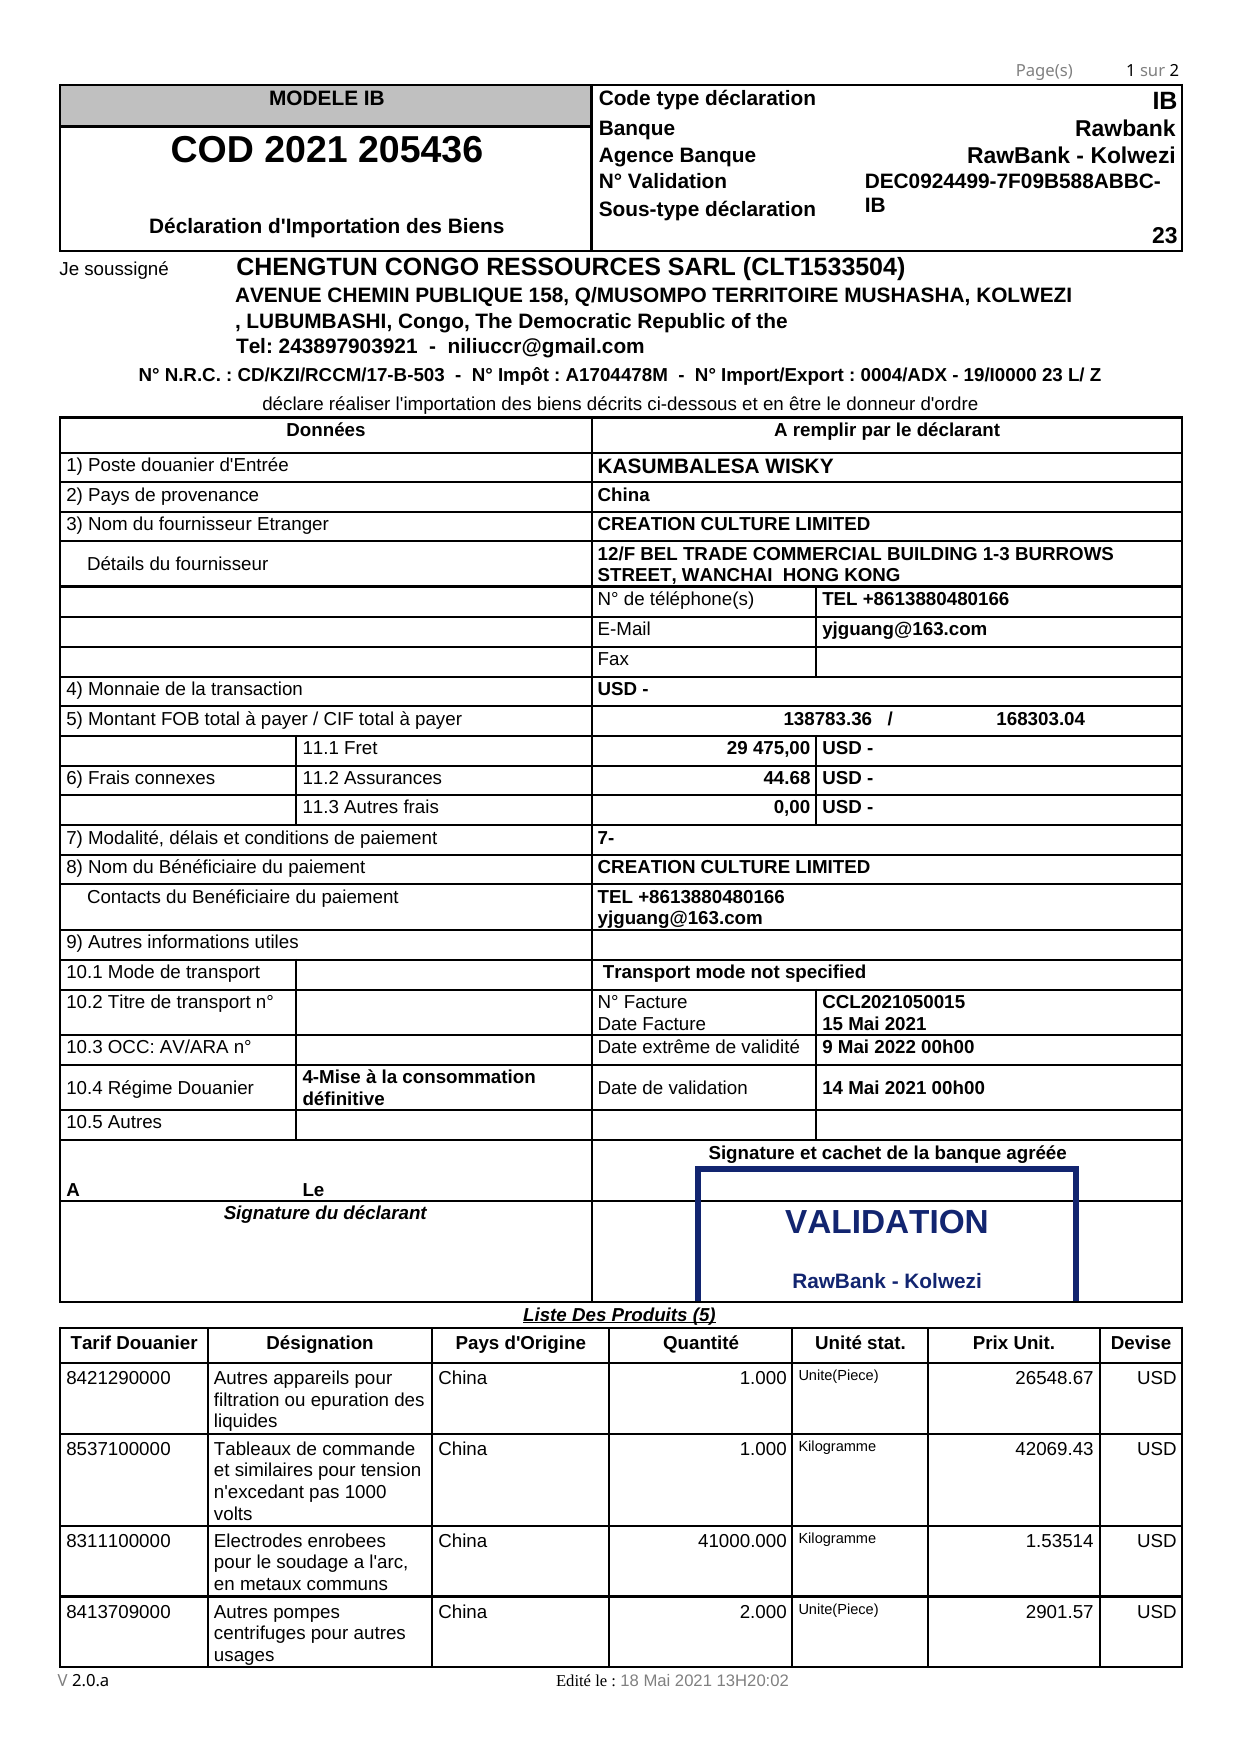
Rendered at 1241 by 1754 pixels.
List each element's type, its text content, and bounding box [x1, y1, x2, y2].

table_cell 7) Modalité, délais et conditions de paiement [61, 826, 591, 854]
table_cell 3) Nom du fournisseur Etranger [61, 513, 591, 540]
table_cell 10.1 Mode de transport [61, 961, 295, 989]
table_cell USD - [817, 767, 1181, 794]
table_cell 1.000 [610, 1364, 791, 1433]
table_header Devise [1101, 1329, 1181, 1362]
table_cell 10.2 Titre de transport n° [61, 991, 295, 1034]
table_cell 10.5 Autres [61, 1111, 295, 1139]
text déclare réaliser l'importation des biens décrits ci-dessous et en être le donneur d'ordre [61, 393, 1179, 415]
table_cell Date extrême de validité [593, 1036, 815, 1064]
table_cell [61, 796, 295, 824]
table_cell Kilogramme [793, 1435, 927, 1525]
table_cell A Le [61, 1141, 591, 1200]
text Page(s) 1 sur 2 [59, 59, 1180, 82]
text Je soussigné CHENGTUN CONGO RESSOURCES SARL (CLT1533504) [59, 252, 1179, 281]
text AVENUE CHEMIN PUBLIQUE 158, Q/MUSOMPO TERRITOIRE MUSHASHA, KOLWEZI [235, 283, 1179, 307]
table_cell 11.2 Assurances [297, 767, 591, 794]
table_cell [817, 1111, 1181, 1139]
table_cell N° Facture Date Facture [593, 991, 815, 1034]
table_cell 9) Autres informations utiles [61, 931, 591, 959]
table_cell 1) Poste douanier d'Entrée [61, 454, 591, 481]
table_cell [817, 648, 1181, 676]
table_cell Unite(Piece) [793, 1598, 927, 1666]
table_cell 8537100000 [61, 1435, 207, 1525]
table_cell China [433, 1598, 608, 1666]
table_cell N° de téléphone(s) [593, 588, 815, 616]
table_header Tarif Douanier [61, 1329, 207, 1362]
table_cell 41000.000 [610, 1527, 791, 1595]
table_cell 10.4 Régime Douanier [61, 1066, 295, 1109]
table_cell Electrodes enrobees pour le soudage a l'arc, en metaux communs [209, 1527, 431, 1595]
table_cell CREATION CULTURE LIMITED [593, 513, 1181, 540]
table_cell 11.3 Autres frais [297, 796, 591, 824]
table_header MODELE IB [61, 86, 590, 125]
table_cell TEL +8613880480166 yjguang@163.com [593, 885, 1181, 928]
table_cell 1.000 [610, 1435, 791, 1525]
table_cell 42069.43 [929, 1435, 1099, 1525]
table_cell Tableaux de commande et similaires pour tension n'excedant pas 1000 volts [209, 1435, 431, 1525]
table_cell [297, 1036, 591, 1064]
table_cell Signature et cachet de la banque agréée [593, 1141, 1181, 1166]
table_cell 4) Monnaie de la transaction [61, 678, 591, 705]
table_cell CREATION CULTURE LIMITED [593, 856, 1181, 883]
table_header Quantité [610, 1329, 791, 1362]
table_cell COD 2021 205436 Déclaration d'Importation des Biens [61, 128, 590, 250]
table_cell E-Mail [593, 618, 815, 646]
table_cell 8413709000 [61, 1598, 207, 1666]
table_cell China [433, 1364, 608, 1433]
table_header Prix Unit. [929, 1329, 1099, 1362]
table_cell Transport mode not specified [593, 961, 1181, 989]
table_cell 2901.57 [929, 1598, 1099, 1666]
table_cell VALIDATION RawBank - Kolwezi [701, 1202, 1073, 1301]
table_cell USD - [817, 737, 1181, 765]
table_cell [61, 618, 591, 646]
table_cell China [593, 483, 1181, 511]
table_cell 8421290000 [61, 1364, 207, 1433]
table_cell 10.3 OCC: AV/ARA n° [61, 1036, 295, 1064]
table_cell 8) Nom du Bénéficiaire du paiement [61, 856, 591, 883]
table_cell USD - [817, 796, 1181, 824]
table_cell 26548.67 [929, 1364, 1099, 1433]
table_cell [297, 1111, 591, 1139]
table_cell Kilogramme [793, 1527, 927, 1595]
table_header Unité stat. [793, 1329, 927, 1362]
table_header IB Rawbank RawBank - Kolwezi DEC0924499-7F09B588ABBC-IB 23 [864, 86, 1181, 250]
table_cell 4-Mise à la consommation définitive [297, 1066, 591, 1109]
table_cell 44.68 [593, 767, 815, 794]
table_cell [593, 931, 1181, 959]
table_cell [297, 991, 591, 1034]
table_cell [1079, 1202, 1181, 1301]
text , LUBUMBASHI, Congo, The Democratic Republic of the Tel: 243897903921 - niliuccr@gmail.com [235, 309, 827, 357]
table_cell 2.000 [610, 1598, 791, 1666]
table_cell China [433, 1435, 608, 1525]
table_cell USD [1101, 1364, 1181, 1433]
table_header A remplir par le déclarant [593, 419, 1181, 452]
table_cell 1.53514 [929, 1527, 1099, 1595]
table_cell [701, 1172, 1073, 1200]
table_cell 7- [593, 826, 1181, 854]
table_cell 0,00 [593, 796, 815, 824]
table_cell 2) Pays de provenance [61, 483, 591, 511]
table_cell Contacts du Benéficiaire du paiement [61, 885, 591, 928]
table_cell China [433, 1527, 608, 1595]
table_cell 11.1 Fret [297, 737, 591, 765]
table_cell [593, 1166, 695, 1200]
table_cell Date de validation [593, 1066, 815, 1109]
table_cell TEL +8613880480166 [817, 588, 1181, 616]
table_cell 6) Frais connexes [61, 767, 295, 794]
table_cell 8311100000 [61, 1527, 207, 1595]
table_cell 14 Mai 2021 00h00 [817, 1066, 1181, 1109]
table_cell [593, 1111, 815, 1139]
table_cell USD [1101, 1598, 1181, 1666]
table_cell Autres appareils pour filtration ou epuration des liquides [209, 1364, 431, 1433]
table_cell 5) Montant FOB total à payer / CIF total à payer [61, 707, 591, 735]
table_cell [593, 1202, 695, 1301]
table_cell Signature du déclarant [61, 1202, 591, 1301]
table_cell [61, 737, 295, 765]
text N° N.R.C. : CD/KZI/RCCM/17-B-503 - N° Impôt : A1704478M - N° Import/Export : 0004/ADX - 19/I0000 23 L/ Z [61, 364, 1179, 385]
table_header Pays d'Origine [433, 1329, 608, 1362]
table_cell CCL2021050015 15 Mai 2021 [817, 991, 1181, 1034]
table_cell KASUMBALESA WISKY [593, 454, 1181, 481]
table_cell 12/F BEL TRADE COMMERCIAL BUILDING 1-3 BURROWS STREET, WANCHAI HONG KONG [593, 542, 1181, 585]
table_header Désignation [209, 1329, 431, 1362]
table_cell USD - [593, 678, 1181, 705]
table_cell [209, 1598, 431, 1666]
text Liste Des Produits (5) [61, 1303, 1179, 1325]
table_cell [297, 961, 591, 989]
table_cell [61, 588, 591, 616]
table_cell [61, 648, 591, 676]
text V 2.0.a Edité le : 18 Mai 2021 13H20:02 [57, 1668, 1179, 1691]
table_cell 138783.36 / 168303.04 [593, 707, 1181, 735]
table_cell 29 475,00 [593, 737, 815, 765]
table_cell [1079, 1166, 1181, 1200]
table_cell 9 Mai 2022 00h00 [817, 1036, 1181, 1064]
table_header Données [61, 419, 591, 452]
table_cell yjguang@163.com [817, 618, 1181, 646]
table_cell USD [1101, 1435, 1181, 1525]
table_cell Unite(Piece) [793, 1364, 927, 1433]
table_cell USD [1101, 1527, 1181, 1595]
table_header Code type déclaration Banque Agence Banque N° Validation Sous-type déclaration [593, 86, 863, 250]
table_cell Détails du fournisseur [61, 542, 591, 585]
table_cell Fax [593, 648, 815, 676]
